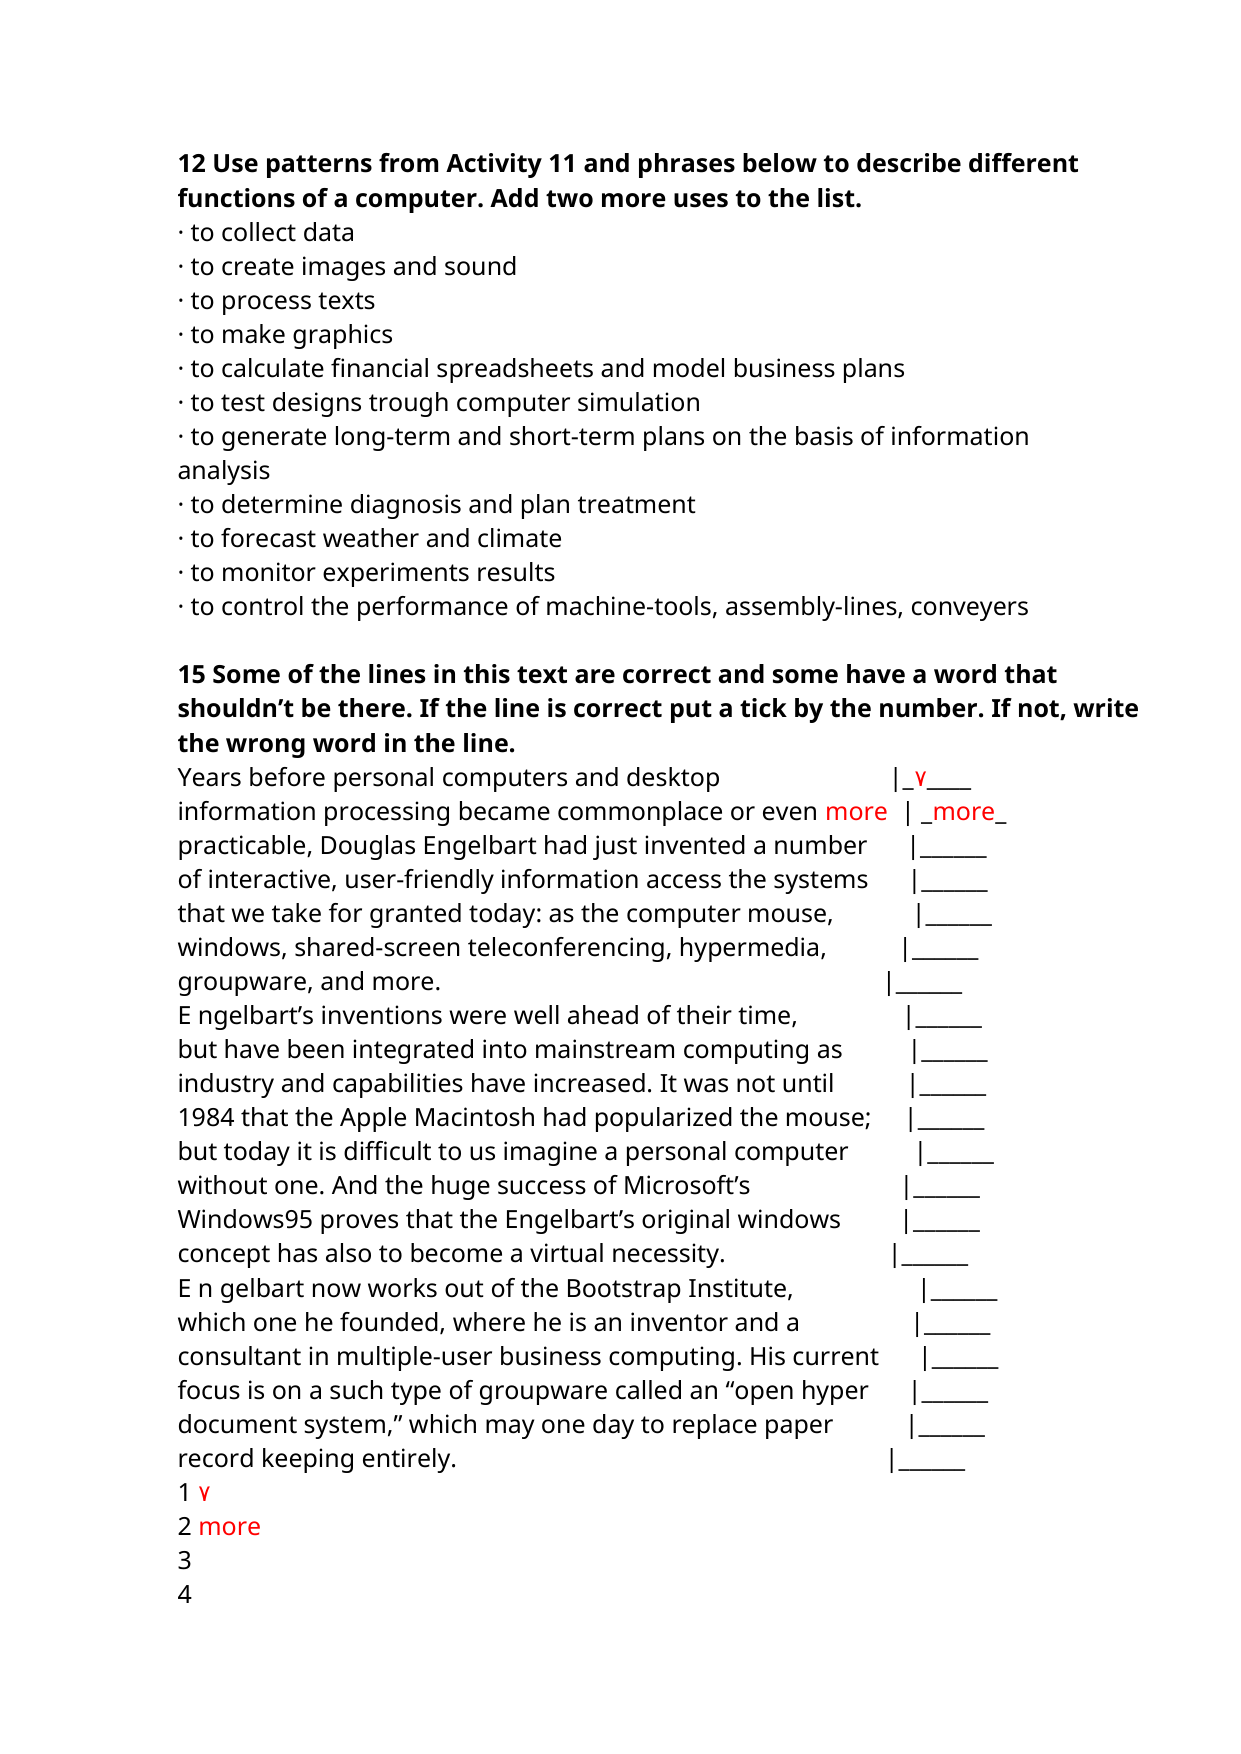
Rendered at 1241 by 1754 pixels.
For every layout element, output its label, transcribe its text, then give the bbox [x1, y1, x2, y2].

text · to control the performance of machine-tools, assembly-lines, conveyers [177, 589, 1152, 623]
text 12 Use patterns from Activity 11 and phrases below to describe different [177, 146, 1152, 180]
text record keeping entirely. |______ [177, 1441, 1152, 1474]
text 1984 that the Apple Macintosh had popularized the mouse; |______ [177, 1100, 1152, 1134]
text which one he founded, where he is an inventor and a |______ [177, 1304, 1152, 1338]
text the wrong word in the line. [177, 725, 1152, 759]
text industry and capabilities have increased. It was not until |______ [177, 1066, 1152, 1100]
text 2 more [177, 1509, 1152, 1543]
text groupware, and more. |______ [177, 964, 1152, 998]
text · to determine diagnosis and plan treatment [177, 487, 1152, 521]
text · to monitor experiments results [177, 555, 1152, 589]
text concept has also to become a virtual necessity. |______ [177, 1236, 1152, 1270]
text document system,” which may one day to replace paper |______ [177, 1406, 1152, 1441]
text analysis [177, 453, 1152, 487]
text windows, shared-screen teleconferencing, hypermedia, |______ [177, 929, 1152, 964]
text shouldn’t be there. If the line is correct put a tick by the number. If not, write [177, 691, 1152, 725]
text · to generate long-term and short-term plans on the basis of information [177, 419, 1152, 453]
text functions of a computer. Add two more uses to the list. [177, 180, 1152, 214]
text Windows95 proves that the Engelbart’s original windows |______ [177, 1202, 1152, 1236]
text information processing became commonplace or even more | _more_ [177, 793, 1152, 827]
text · to create images and sound [177, 248, 1152, 282]
text · to collect data [177, 214, 1152, 248]
text without one. And the huge success of Microsoft’s |______ [177, 1168, 1152, 1202]
text but have been integrated into mainstream computing as |______ [177, 1032, 1152, 1066]
text 15 Some of the lines in this text are correct and some have a word that [177, 657, 1152, 691]
text 3 [177, 1543, 1152, 1577]
text focus is on a such type of groupware called an “open hyper |______ [177, 1372, 1152, 1406]
text · to process texts [177, 282, 1152, 316]
text 4 [177, 1577, 1152, 1611]
text practicable, Douglas Engelbart had just invented a number |______ [177, 827, 1152, 861]
text E ngelbart’s inventions were well ahead of their time, |______ [177, 998, 1152, 1032]
text that we take for granted today: as the computer mouse, |______ [177, 896, 1152, 929]
text · to make graphics [177, 316, 1152, 351]
text consultant in multiple-user business computing. His current |______ [177, 1338, 1152, 1372]
text but today it is difficult to us imagine a personal computer |______ [177, 1134, 1152, 1168]
text 1 ٧ [177, 1474, 1152, 1509]
text of interactive, user-friendly information access the systems |______ [177, 861, 1152, 896]
text · to forecast weather and climate [177, 521, 1152, 555]
text · to calculate financial spreadsheets and model business plans [177, 351, 1152, 384]
text · to test designs trough computer simulation [177, 384, 1152, 419]
text Years before personal computers and desktop |_٧____ [177, 759, 1152, 793]
text E n gelbart now works out of the Bootstrap Institute, |______ [177, 1270, 1152, 1304]
